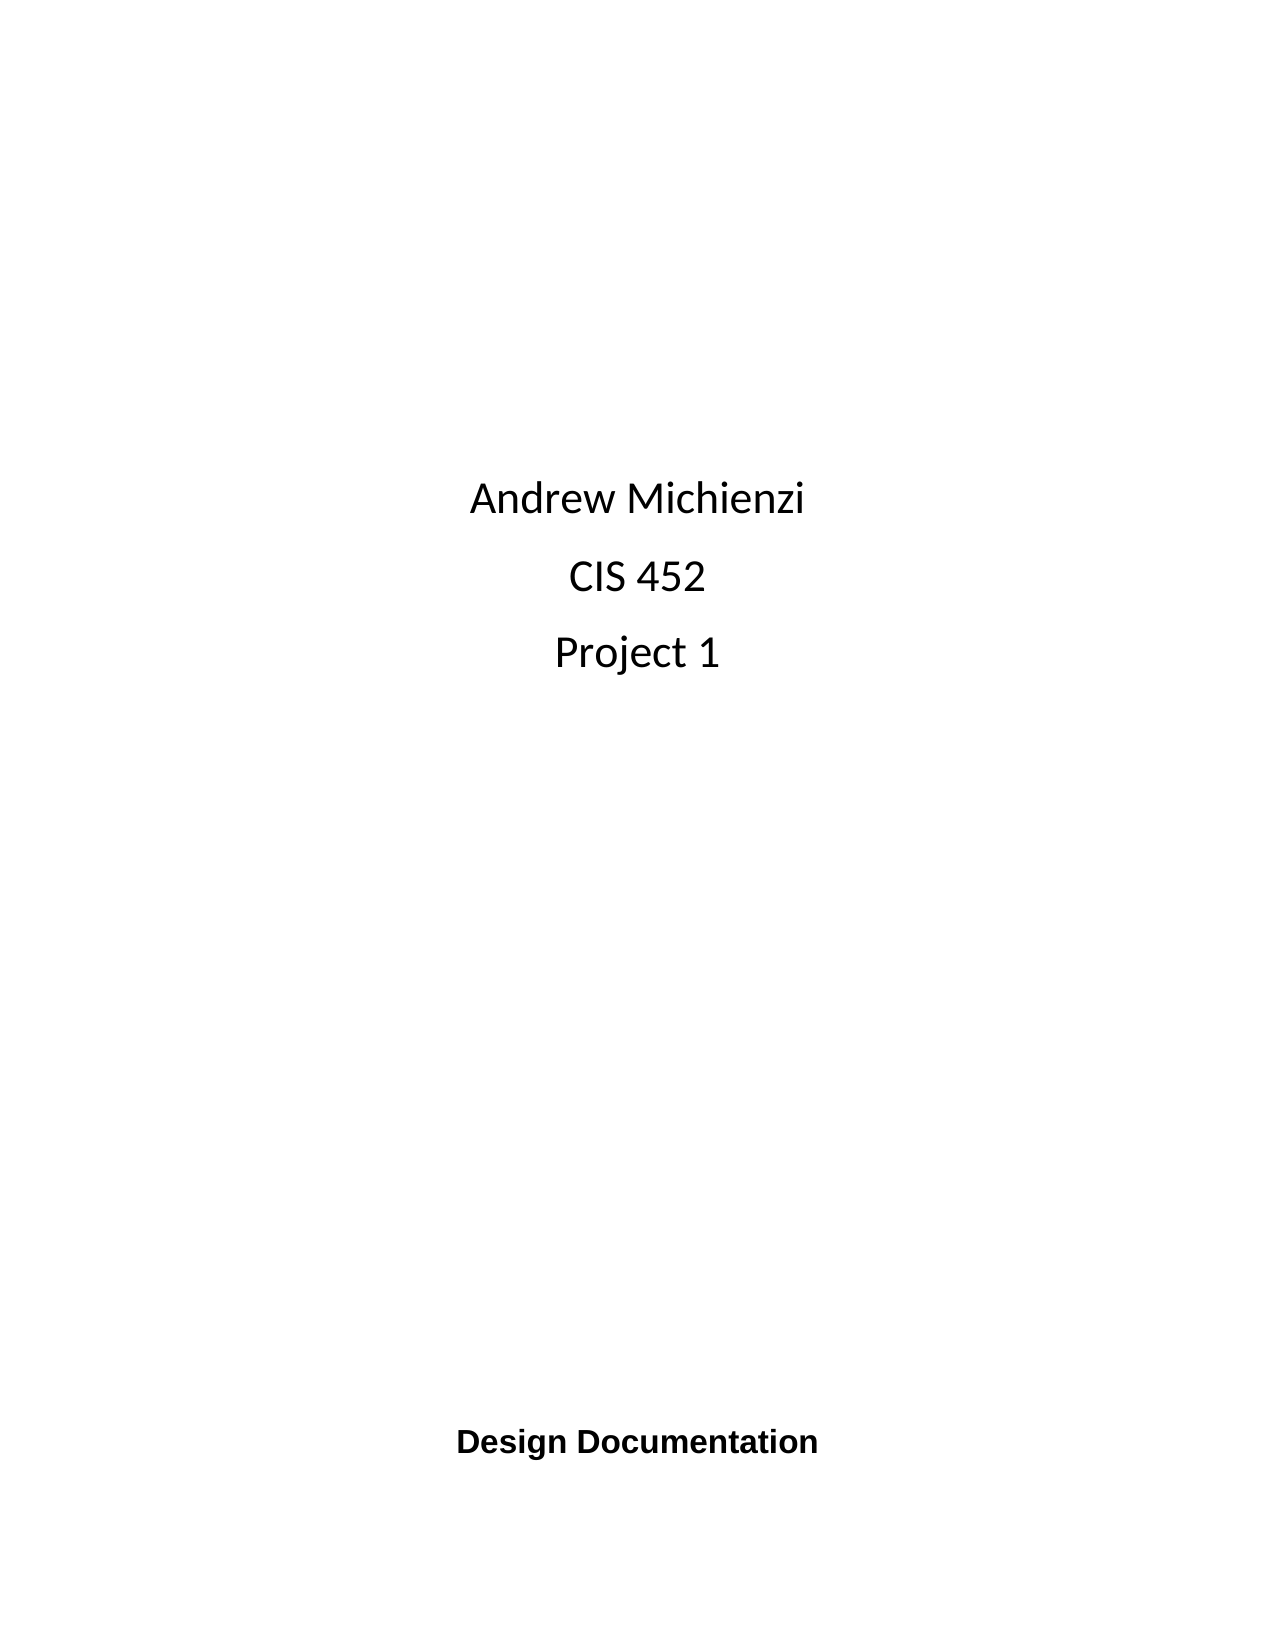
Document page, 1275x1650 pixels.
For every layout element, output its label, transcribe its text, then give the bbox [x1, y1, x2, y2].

text Andrew Michienzi [150, 469, 1125, 525]
text Project 1 [150, 623, 1125, 679]
text Design Documentation [150, 1422, 1125, 1460]
text CIS 452 [150, 546, 1125, 602]
